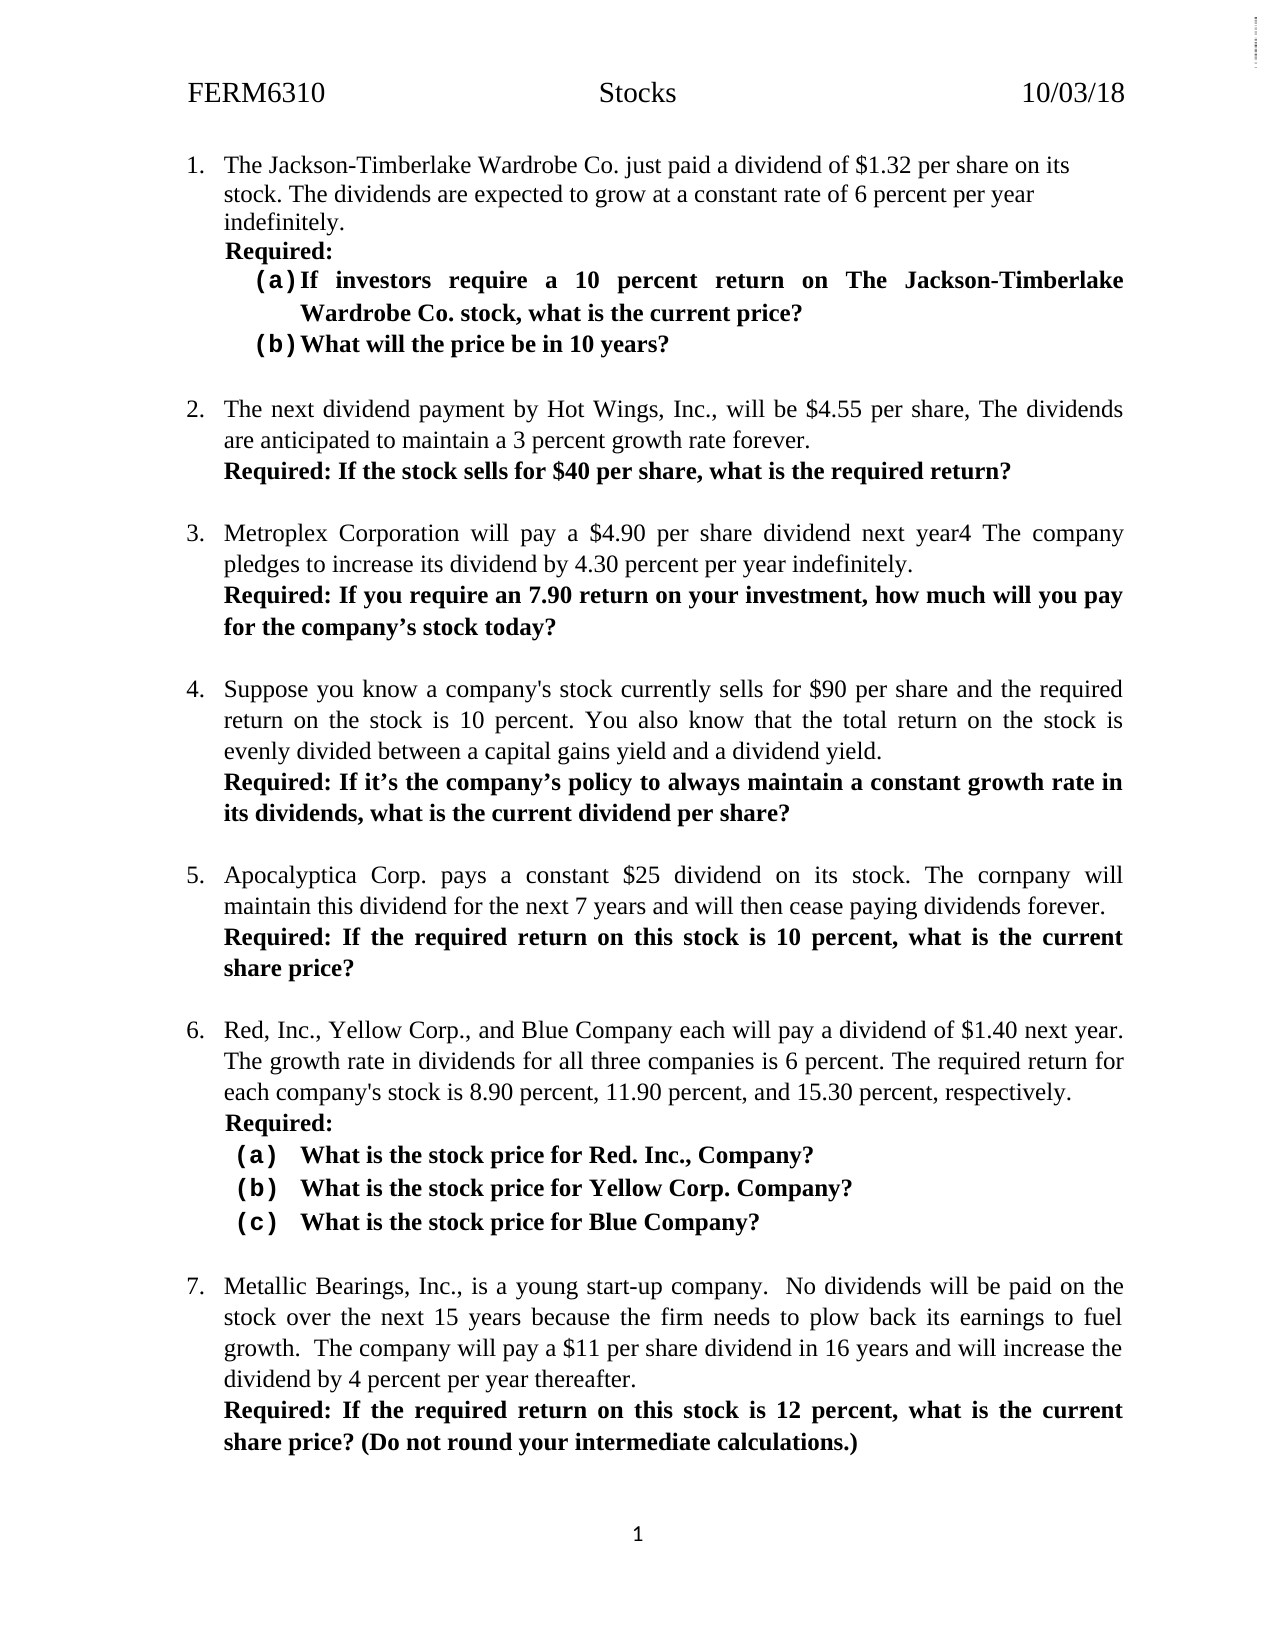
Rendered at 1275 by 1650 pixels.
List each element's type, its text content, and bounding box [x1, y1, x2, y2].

list Required: [225, 1108, 1125, 1137]
list What is the stock price for Yellow Corp. Company? [234, 1173, 1124, 1204]
list Suppose you know a company's stock currently sells for $90 per share and the required return on the stock is 10 percent. You also know that the total return on the stock is evenly divided between a capital gains yield and a dividend yield. [186, 674, 1124, 764]
list Metallic Bearings, Inc., is a young start-up company. No dividends will be paid on the stock over the next 15 years because the firm needs to plow back its earnings to fuel growth. The company will pay a $11 per share dividend in 16 years and will increase the dividend by 4 percent per year thereafter. [186, 1271, 1124, 1393]
list Required: If the stock sells for $40 per share, what is the required return? [223, 456, 1124, 485]
list Metroplex Corporation will pay a $4.90 per share dividend next year4 The company pledges to increase its dividend by 4.30 percent per year indefinitely. [186, 518, 1124, 578]
list Required: [225, 236, 1125, 265]
list What will the price be in 10 years? [253, 329, 1124, 360]
list Required: If the required return on this stock is 12 percent, what is the current share price? (Do not round your intermediate calculations.) [223, 1396, 1124, 1455]
list Red, Inc., Yellow Corp., and Blue Company each will pay a dividend of $1.40 next year. The growth rate in dividends for all three companies is 6 percent. The required return for each company's stock is 8.90 percent, 11.90 percent, and 15.30 percent, respectively. [186, 1015, 1124, 1106]
list Required: If it’s the company’s policy to always maintain a constant growth rate in its dividends, what is the current dividend per share? [223, 767, 1124, 827]
list The Jackson-Timberlake Wardrobe Co. just paid a dividend of $1.32 per share on its stock. The dividends are expected to grow at a constant rate of 6 percent per year indefinitely. [186, 150, 1125, 236]
list Required: If you require an 7.90 return on your investment, how much will you pay for the company’s stock today? [223, 581, 1124, 640]
list What is the stock price for Red. Inc., Company? [234, 1140, 1124, 1171]
list Apocalyptica Corp. pays a constant $25 dividend on its stock. The cornpany will maintain this dividend for the next 7 years and will then cease paying dividends forever. [186, 860, 1124, 920]
list If investors require a 10 percent return on The Jackson-Timberlake Wardrobe Co. stock, what is the current price? [253, 265, 1124, 327]
list What is the stock price for Blue Company? [234, 1207, 1124, 1238]
list The next dividend payment by Hot Wings, Inc., will be $4.55 per share, The dividends are anticipated to maintain a 3 percent growth rate forever. [186, 394, 1124, 454]
list Required: If the required return on this stock is 10 percent, what is the current share price? [223, 922, 1124, 982]
